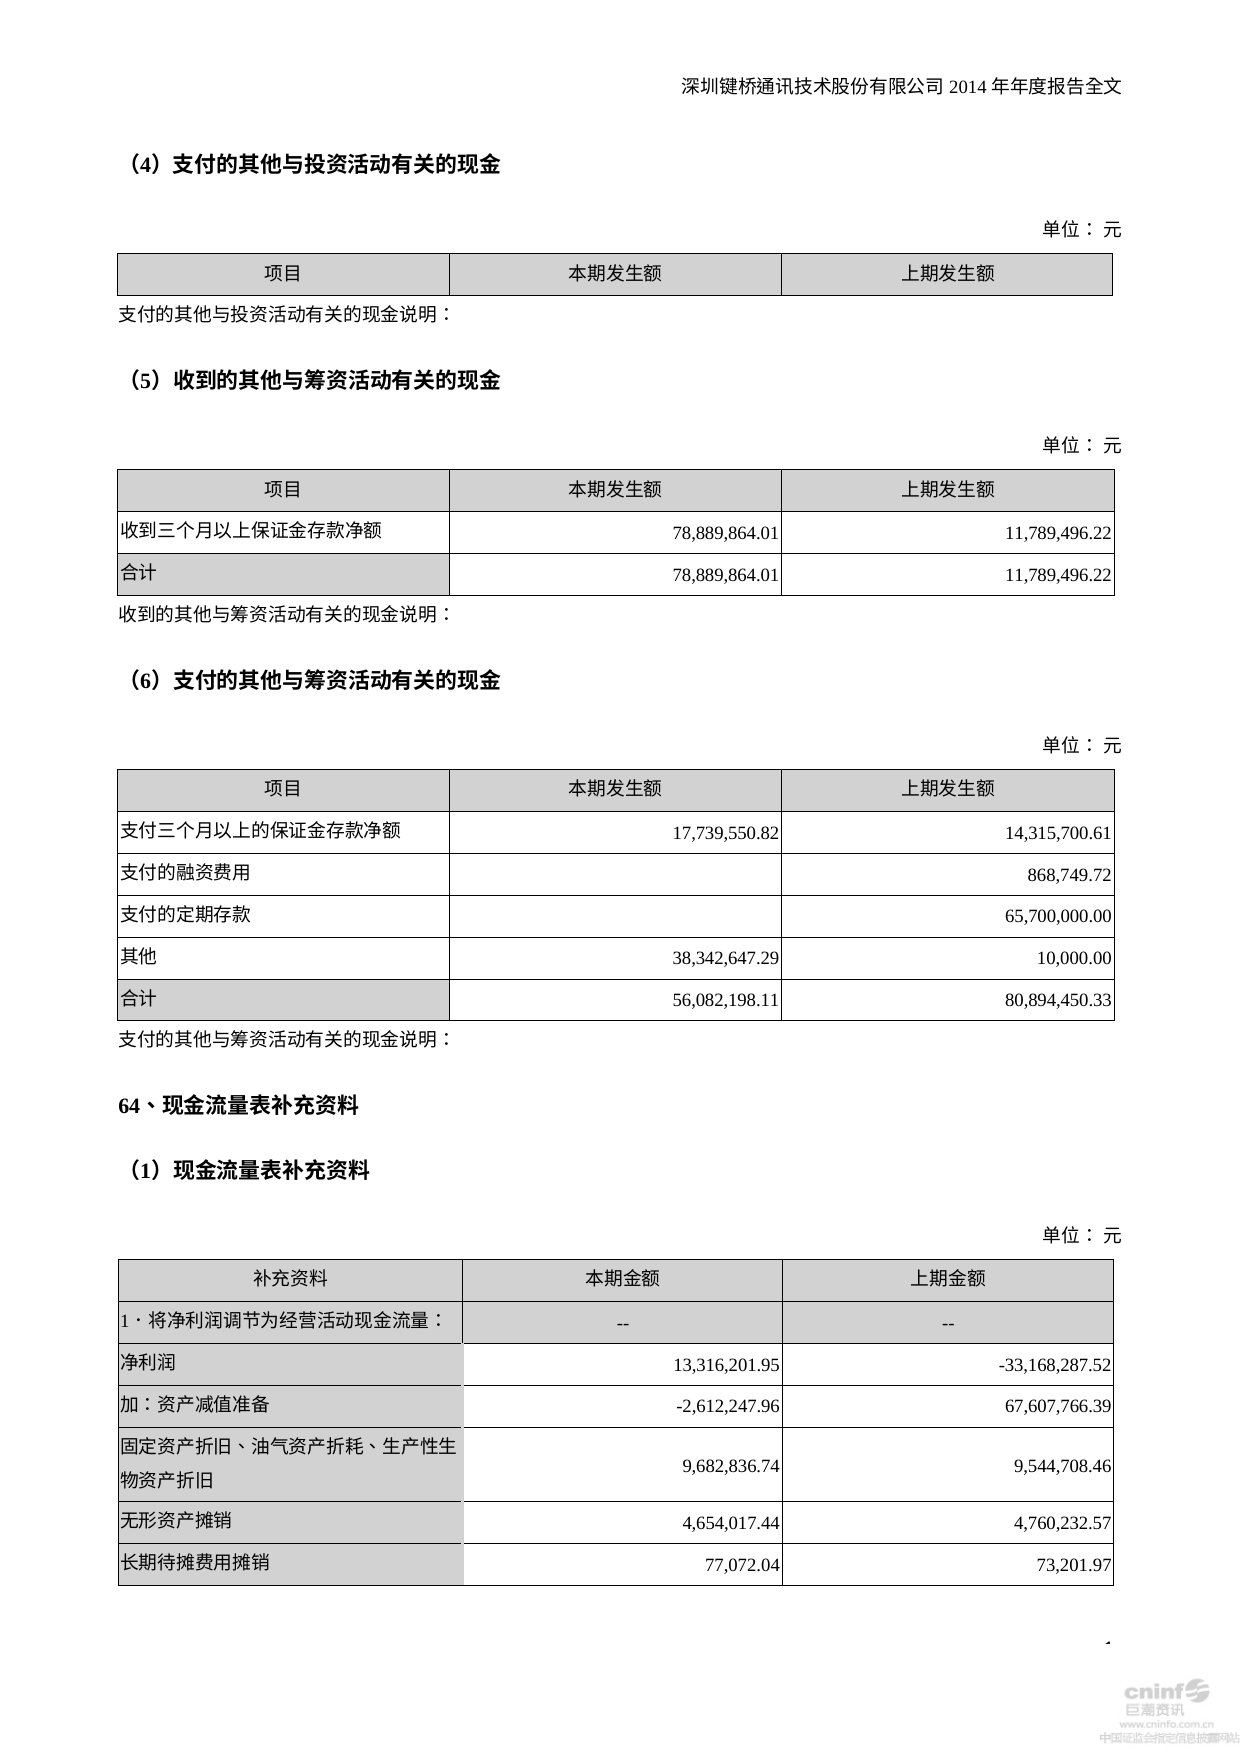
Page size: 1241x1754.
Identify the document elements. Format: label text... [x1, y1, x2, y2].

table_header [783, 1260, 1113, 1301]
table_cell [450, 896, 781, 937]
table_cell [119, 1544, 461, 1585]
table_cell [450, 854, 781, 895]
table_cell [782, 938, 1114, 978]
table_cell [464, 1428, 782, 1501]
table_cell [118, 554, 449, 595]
text 单位： 元 [102, 732, 1122, 758]
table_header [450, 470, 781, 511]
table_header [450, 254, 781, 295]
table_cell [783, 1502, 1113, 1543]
subtitle （5）收到的其他与筹资活动有关的现金 [118, 365, 1240, 395]
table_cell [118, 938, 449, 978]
text 支付的其他与投资活动有关的现金说明： [118, 302, 1240, 327]
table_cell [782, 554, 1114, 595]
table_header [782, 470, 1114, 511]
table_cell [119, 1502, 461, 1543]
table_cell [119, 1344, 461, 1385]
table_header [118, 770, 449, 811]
subtitle （1）现金流量表补充资料 [118, 1155, 1240, 1185]
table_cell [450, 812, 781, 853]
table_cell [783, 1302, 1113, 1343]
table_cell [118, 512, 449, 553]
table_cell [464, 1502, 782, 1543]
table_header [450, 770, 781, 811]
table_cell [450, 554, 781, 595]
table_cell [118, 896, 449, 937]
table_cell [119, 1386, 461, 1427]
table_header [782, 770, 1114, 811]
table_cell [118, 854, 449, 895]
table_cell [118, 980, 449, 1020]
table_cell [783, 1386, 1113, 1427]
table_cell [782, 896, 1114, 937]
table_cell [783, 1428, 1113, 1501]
subtitle 64、现金流量表补充资料 [118, 1090, 1240, 1120]
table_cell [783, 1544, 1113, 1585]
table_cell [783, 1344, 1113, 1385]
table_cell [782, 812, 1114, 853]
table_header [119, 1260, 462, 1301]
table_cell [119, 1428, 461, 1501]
text 收到的其他与筹资活动有关的现金说明： [118, 601, 1240, 627]
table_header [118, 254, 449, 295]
subtitle （6）支付的其他与筹资活动有关的现金 [118, 665, 1240, 694]
text 单位： 元 [102, 432, 1122, 458]
picture [1099, 1673, 1241, 1754]
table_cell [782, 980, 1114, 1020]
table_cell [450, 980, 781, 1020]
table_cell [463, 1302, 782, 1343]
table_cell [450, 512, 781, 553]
text 支付的其他与筹资活动有关的现金说明： [118, 1027, 1240, 1052]
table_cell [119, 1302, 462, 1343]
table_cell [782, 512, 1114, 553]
text 单位： 元 [102, 216, 1122, 242]
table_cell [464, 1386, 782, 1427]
subtitle （4）支付的其他与投资活动有关的现金 [118, 149, 1240, 179]
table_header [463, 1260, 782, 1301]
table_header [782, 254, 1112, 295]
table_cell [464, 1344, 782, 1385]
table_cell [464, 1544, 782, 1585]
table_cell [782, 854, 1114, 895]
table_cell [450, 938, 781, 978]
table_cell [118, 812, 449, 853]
text 单位： 元 [102, 1222, 1122, 1248]
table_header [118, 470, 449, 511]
